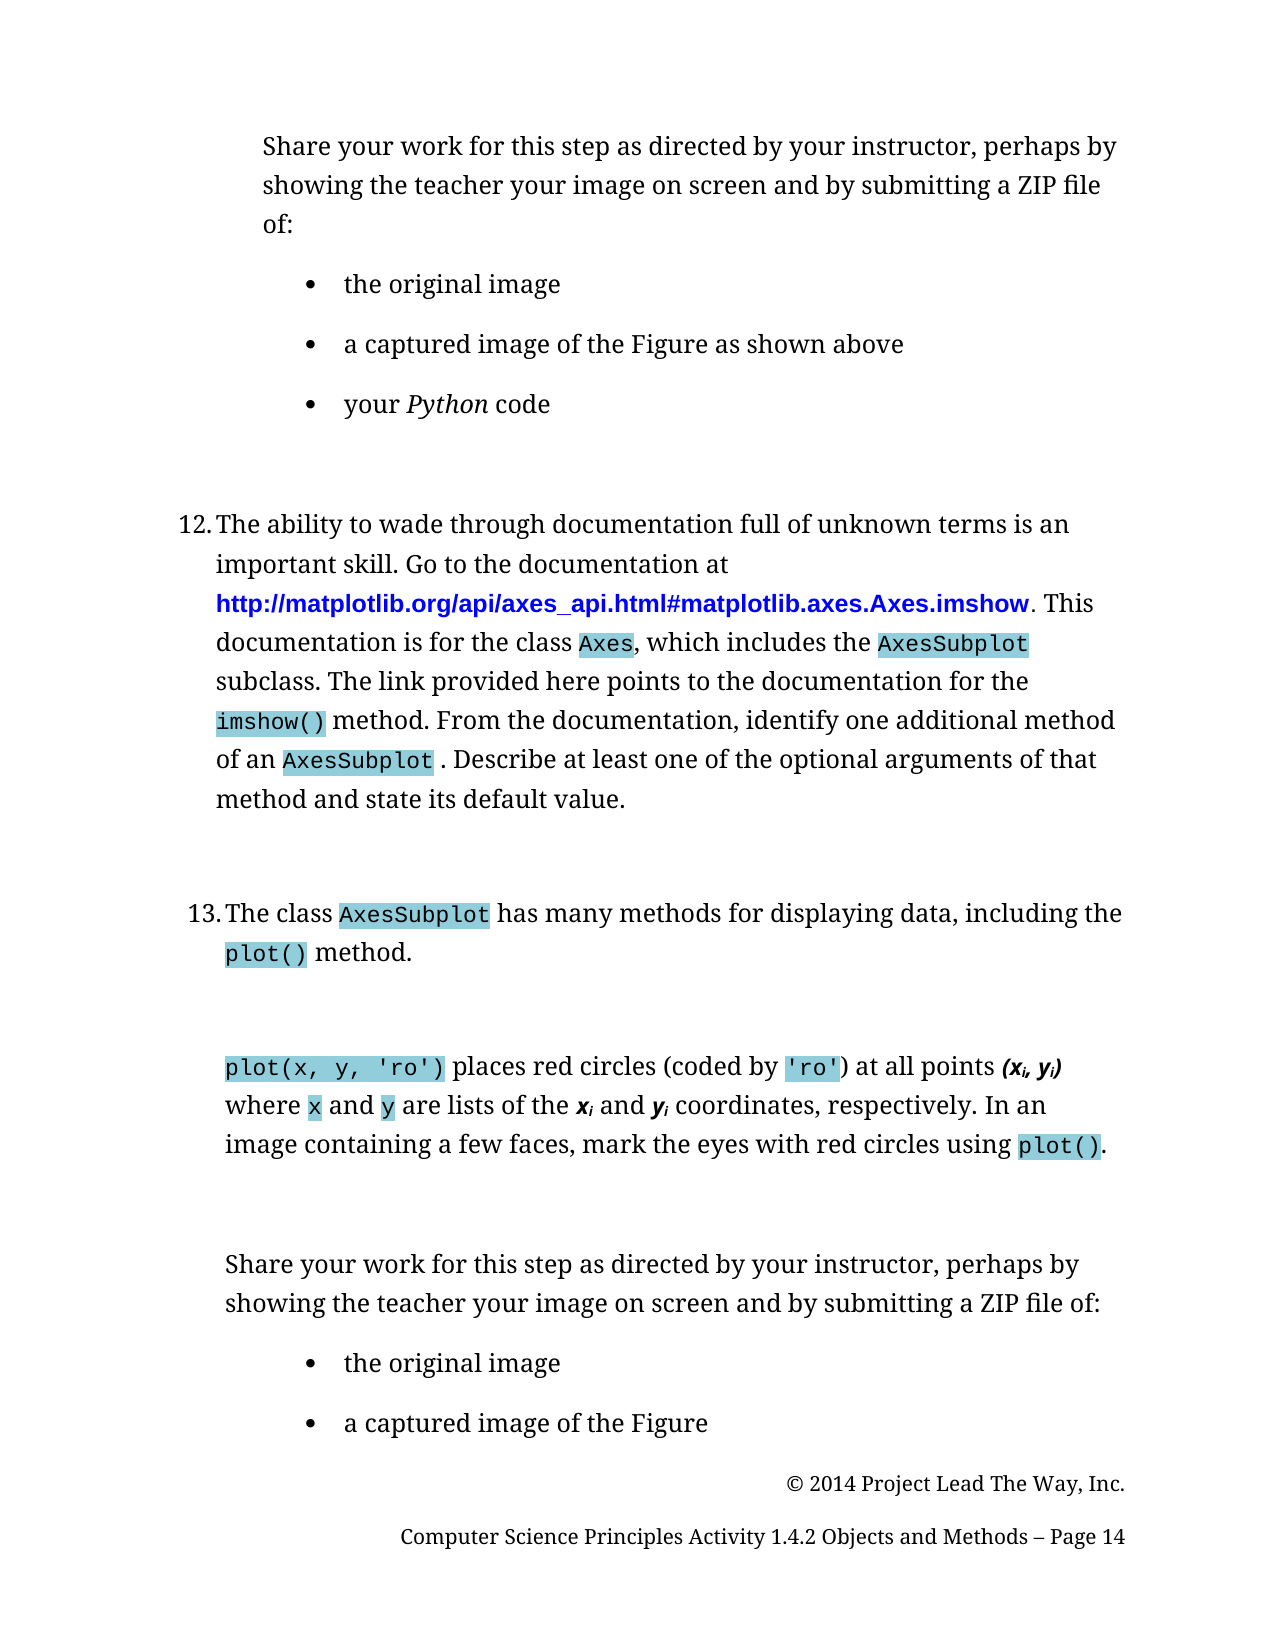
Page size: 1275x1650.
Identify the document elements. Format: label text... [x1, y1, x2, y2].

text plot(x, y, 'ro') places red circles (coded by 'ro') at all points (xi, yi) where x and y are lists of the xi and yi coordinates, respectively. In an image containing a few faces, mark the eyes with red circles using plot(). [225, 1048, 1125, 1161]
list your Python code [306, 387, 1125, 421]
list The ability to wade through documentation full of unknown terms is an important skill. Go to the documentation at http://matplotlib.org/api/axes_api.html#matplotlib.axes.Axes.imshow. This documentation is for the class Axes, which includes the AxesSubplot subclass. The link provided here points to the documentation for the imshow() method. From the documentation, identify one additional method of an AxesSubplot . Describe at least one of the optional arguments of that method and state its default value. [178, 507, 1125, 815]
list a captured image of the Figure [306, 1406, 1125, 1440]
list a captured image of the Figure as shown above [306, 327, 1125, 361]
list the original image [306, 267, 1125, 301]
list The class AxesSubplot has many methods for displaying data, including the plot() method. [187, 895, 1125, 968]
text Share your work for this step as directed by your instructor, perhaps by showing the teacher your image on screen and by submitting a ZIP file of: [262, 129, 1125, 241]
list the original image [306, 1346, 1125, 1380]
text Share your work for this step as directed by your instructor, perhaps by showing the teacher your image on screen and by submitting a ZIP file of: [225, 1247, 1125, 1320]
